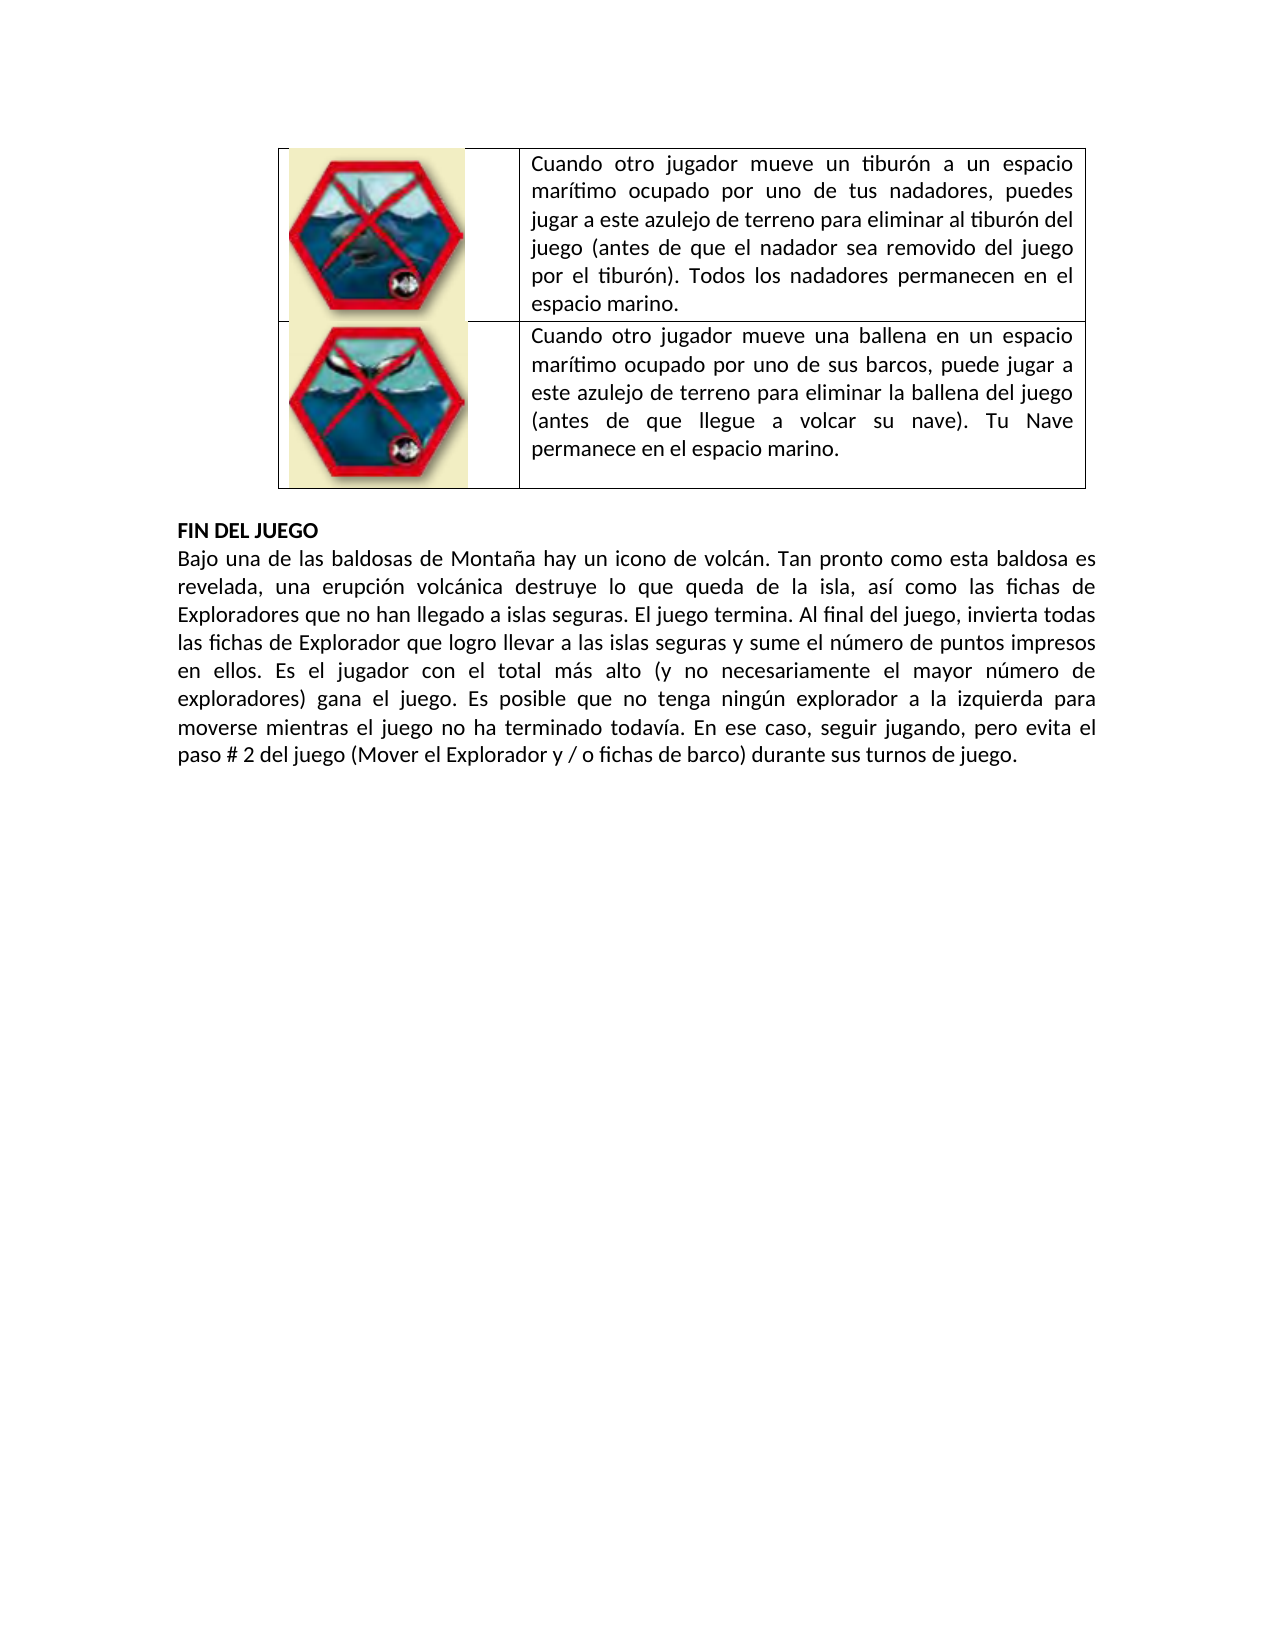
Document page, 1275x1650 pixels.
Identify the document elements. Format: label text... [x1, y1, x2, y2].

table_header Cuando otro jugador mueve un tiburón a un espacio marítimo ocupado por uno de tus nadadores, puedes jugar a este azulejo de terreno para eliminar al tiburón del juego (antes de que el nadador sea removido del juego por el tiburón). Todos los nadadores permanecen en el espacio marino. [520, 149, 1085, 321]
table_header [279, 149, 289, 321]
text Bajo una de las baldosas de Montaña hay un icono de volcán. Tan pronto como esta baldosa es revelada, una erupción volcánica destruye lo que queda de la isla, así como las fichas de Exploradores que no han llegado a islas seguras. El juego termina. Al final del juego, invierta todas las fichas de Explorador que logro llevar a las islas seguras y sume el número de puntos impresos en ellos. Es el jugador con el total más alto (y no necesariamente el mayor número de exploradores) gana el juego. Es posible que no tenga ningún explorador a la izquierda para moverse mientras el juego no ha terminado todavía. En ese caso, seguir jugando, pero evita el paso # 2 del juego (Mover el Explorador y / o fichas de barco) durante sus turnos de juego. [177, 544, 1098, 769]
table_header [465, 149, 519, 321]
table_cell [279, 322, 289, 487]
picture [289, 148, 468, 488]
table_cell Cuando otro jugador mueve una ballena en un espacio marítimo ocupado por uno de sus barcos, puede jugar a este azulejo de terreno para eliminar la ballena del juego (antes de que llegue a volcar su nave). Tu Nave permanece en el espacio marino. [520, 322, 1085, 487]
table_cell [468, 322, 519, 487]
text FIN DEL JUEGO [177, 516, 1098, 544]
